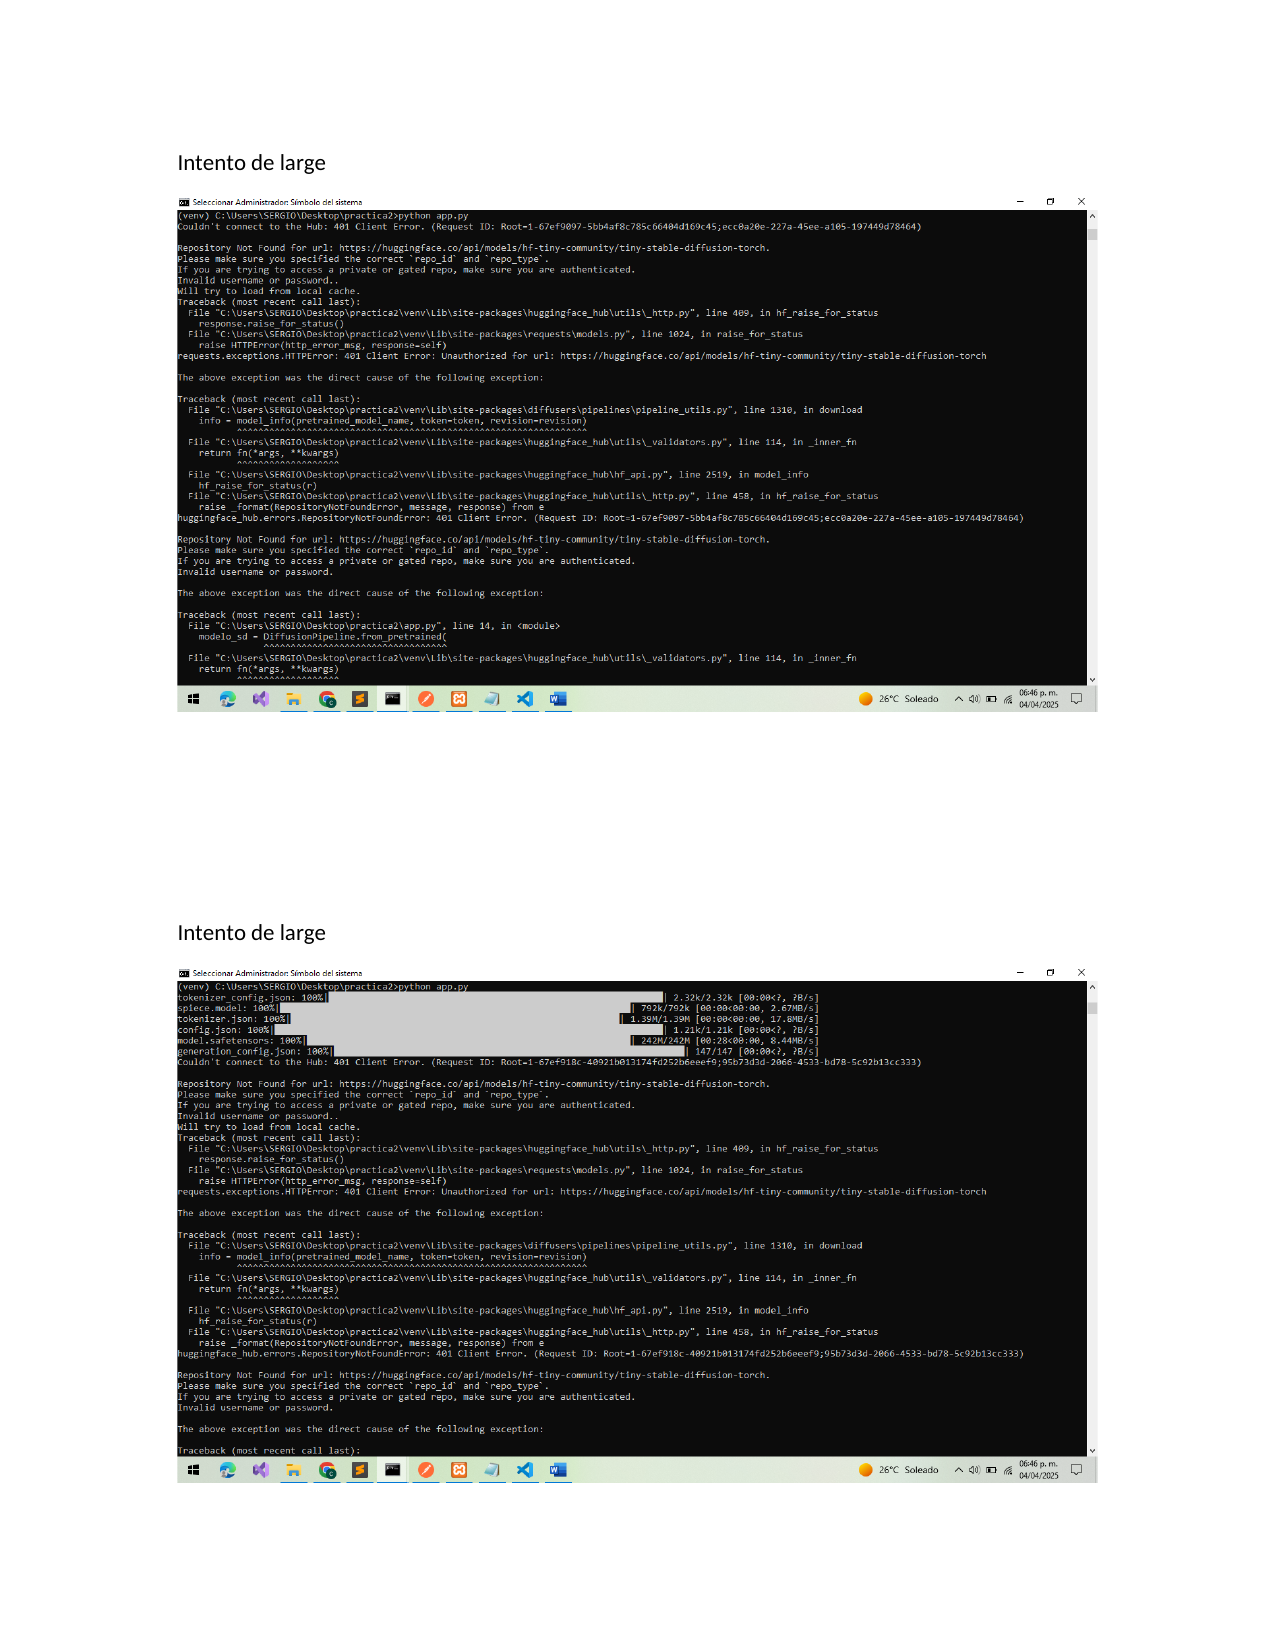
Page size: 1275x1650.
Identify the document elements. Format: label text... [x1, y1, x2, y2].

picture [177, 194, 1098, 712]
text Intento de large [177, 148, 1098, 176]
text Intento de large [177, 918, 1098, 946]
picture [177, 965, 1098, 1483]
